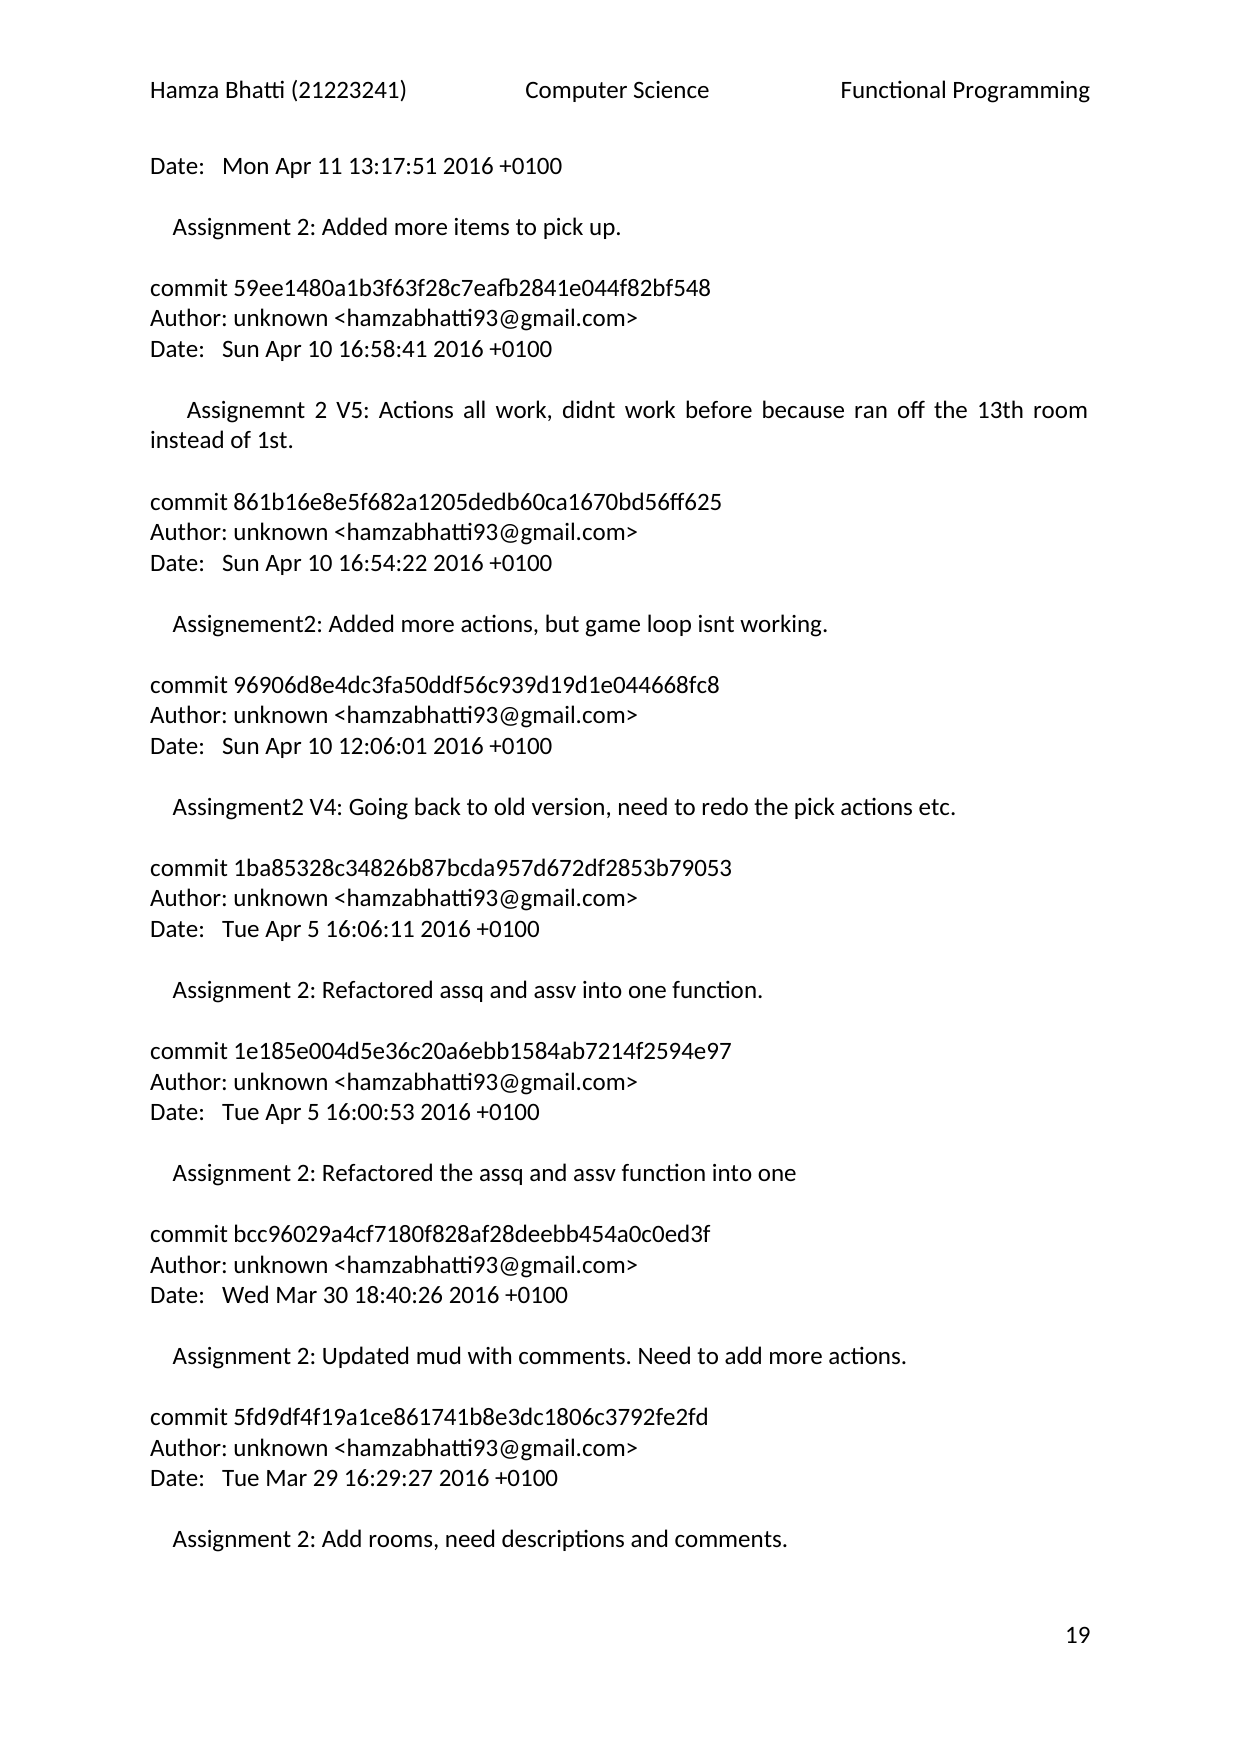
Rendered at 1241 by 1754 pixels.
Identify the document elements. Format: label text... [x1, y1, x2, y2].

text Date: Sun Apr 10 12:06:01 2016 +0100 [150, 730, 1090, 760]
text Date: Wed Mar 30 18:40:26 2016 +0100 [150, 1279, 1090, 1310]
text Assignment 2: Refactored the assq and assv function into one [150, 1157, 1090, 1188]
text commit 96906d8e4dc3fa50ddf56c939d19d1e044668fc8 [150, 669, 1090, 699]
text Assingment2 V4: Going back to old version, need to redo the pick actions etc. [150, 791, 1090, 821]
text commit 1e185e004d5e36c20a6ebb1584ab7214f2594e97 [150, 1035, 1090, 1066]
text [150, 303, 1090, 333]
text commit 59ee1480a1b3f63f28c7eafb2841e044f82bf548 [150, 272, 1090, 303]
text Assignemnt 2 V5: Actions all work, didnt work before because ran off the 13th room instead of 1st. [150, 394, 1090, 455]
text commit 1ba85328c34826b87bcda957d672df2853b79053 [150, 852, 1090, 882]
text Assignment 2: Add rooms, need descriptions and comments. [150, 1523, 1090, 1554]
text Assignement2: Added more actions, but game loop isnt working. [150, 608, 1090, 638]
text Author: unknown <hamzabhatti93@gmail.com> [150, 1066, 1090, 1096]
text Assignment 2: Updated mud with comments. Need to add more actions. [150, 1340, 1090, 1371]
text Date: Sun Apr 10 16:58:41 2016 +0100 [150, 333, 1090, 364]
text Date: Mon Apr 11 13:17:51 2016 +0100 [150, 150, 1090, 181]
text commit bcc96029a4cf7180f828af28deebb454a0c0ed3f [150, 1218, 1090, 1249]
text Author: unknown <hamzabhatti93@gmail.com> [150, 699, 1090, 730]
text Author: unknown <hamzabhatti93@gmail.com> [150, 1249, 1090, 1279]
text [150, 1432, 1090, 1462]
text Date: Tue Mar 29 16:29:27 2016 +0100 [150, 1462, 1090, 1493]
text Date: Tue Apr 5 16:00:53 2016 +0100 [150, 1096, 1090, 1127]
text commit 861b16e8e5f682a1205dedb60ca1670bd56ff625 [150, 486, 1090, 516]
text Author: unknown <hamzabhatti93@gmail.com> [150, 882, 1090, 913]
text Assignment 2: Added more items to pick up. [150, 211, 1090, 242]
text Date: Sun Apr 10 16:54:22 2016 +0100 [150, 547, 1090, 577]
text Assignment 2: Refactored assq and assv into one function. [150, 974, 1090, 1004]
text commit 5fd9df4f19a1ce861741b8e3dc1806c3792fe2fd [150, 1401, 1090, 1432]
text Author: unknown <hamzabhatti93@gmail.com> [150, 516, 1090, 547]
text Date: Tue Apr 5 16:06:11 2016 +0100 [150, 913, 1090, 943]
